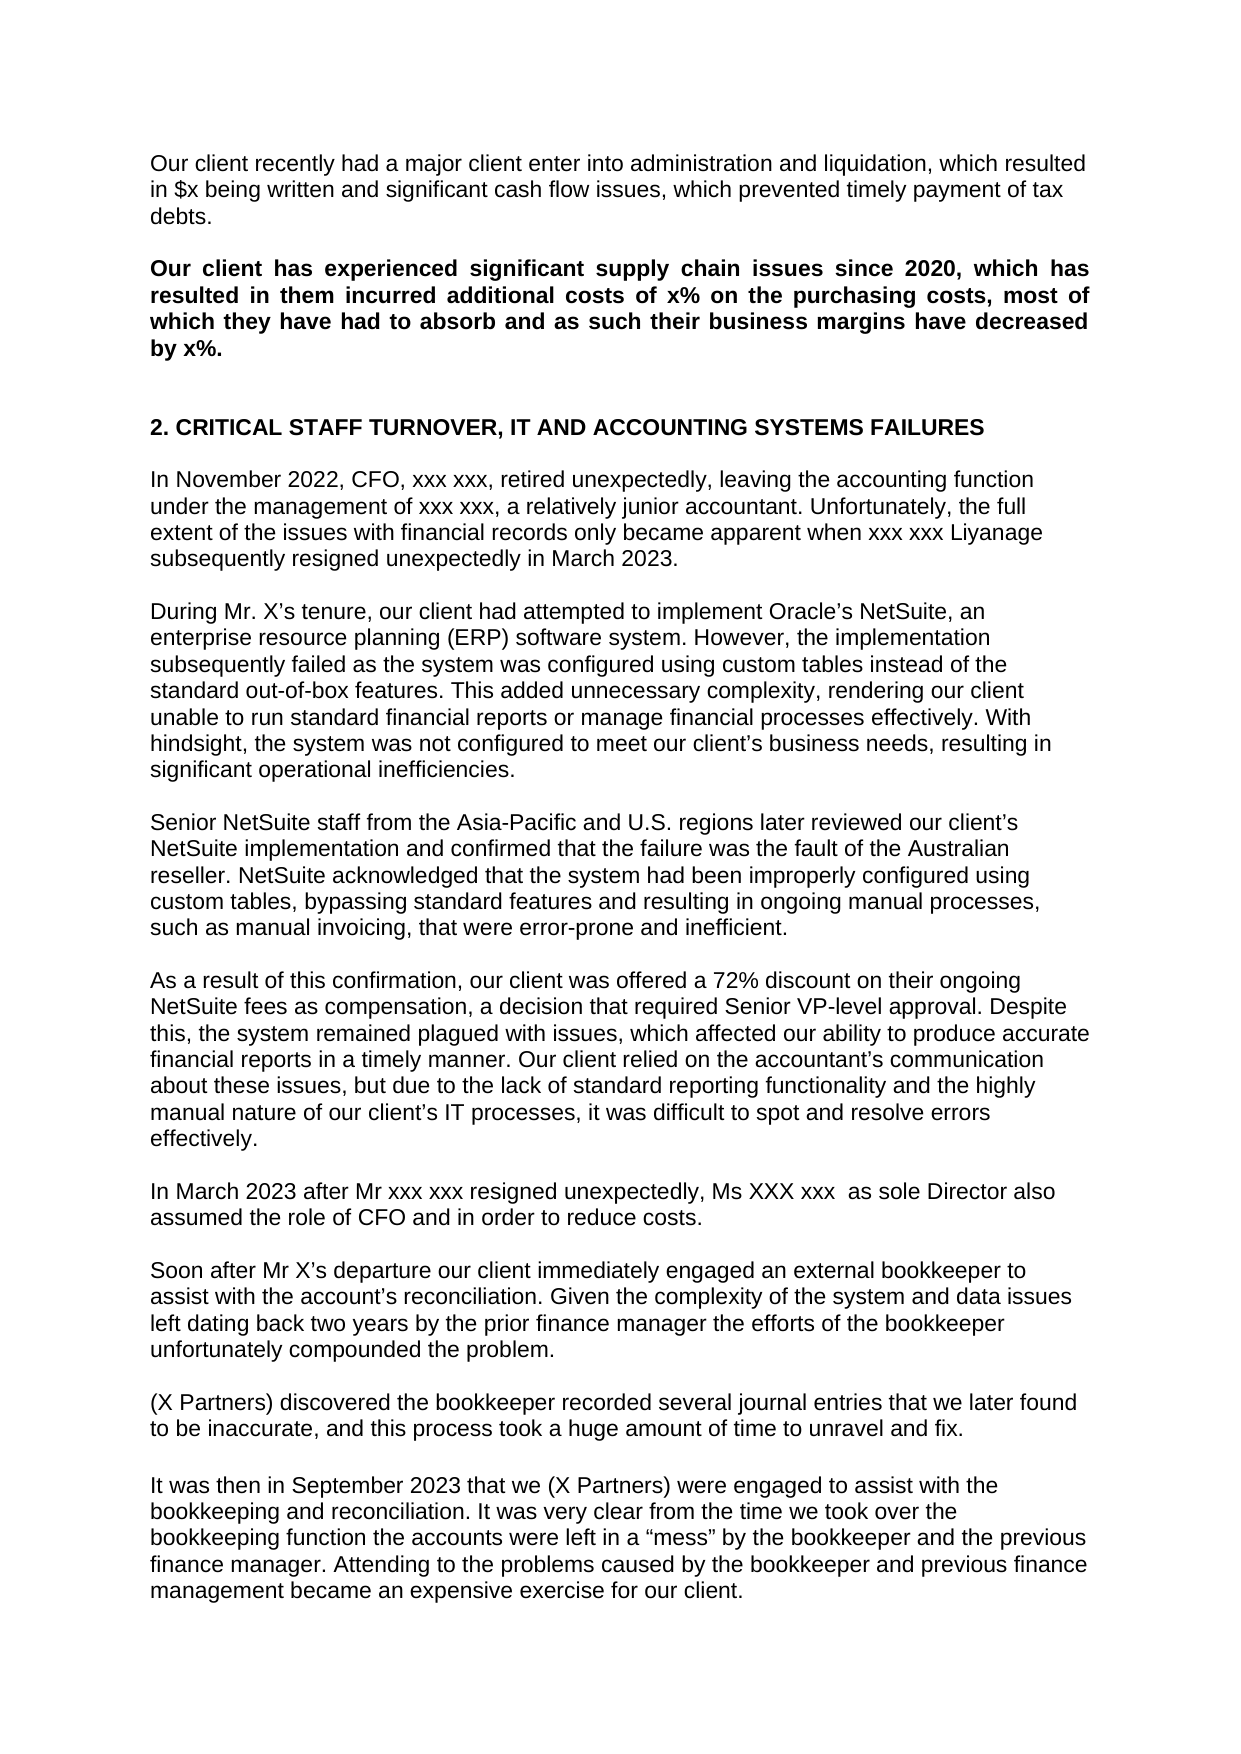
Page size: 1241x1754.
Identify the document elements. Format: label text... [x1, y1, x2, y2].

text As a result of this confirmation, our client was offered a 72% discount on their ongoing NetSuite fees as compensation, a decision that required Senior VP-level approval. Despite this, the system remained plagued with issues, which affected our ability to produce accurate financial reports in a timely manner. Our client relied on the accountant’s communication about these issues, but due to the lack of standard reporting functionality and the highly manual nature of our client’s IT processes, it was difficult to spot and resolve errors effectively. [150, 967, 1090, 1151]
text Soon after Mr X’s departure our client immediately engaged an external bookkeeper to assist with the account’s reconciliation. Given the complexity of the system and data issues left dating back two years by the prior finance manager the efforts of the bookkeeper unfortunately compounded the problem. [150, 1257, 1090, 1362]
text In March 2023 after Mr xxx xxx resigned unexpectedly, Ms XXX xxx as sole Director also assumed the role of CFO and in order to reduce costs. [150, 1178, 1090, 1231]
text Senior NetSuite staff from the Asia-Pacific and U.S. regions later reviewed our client’s NetSuite implementation and confirmed that the failure was the fault of the Australian reseller. NetSuite acknowledged that the system had been improperly configured using custom tables, bypassing standard features and resulting in ongoing manual processes, such as manual invoicing, that were error-prone and inefficient. [150, 809, 1090, 941]
text (X Partners) discovered the bookkeeper recorded several journal entries that we later found to be inaccurate, and this process took a huge amount of time to unravel and fix. [150, 1389, 1090, 1441]
text Our client has experienced significant supply chain issues since 2020, which has resulted in them incurred additional costs of x% on the purchasing costs, most of which they have had to absorb and as such their business margins have decreased by x%. [150, 255, 1090, 361]
text 2. CRITICAL STAFF TURNOVER, IT AND ACCOUNTING SYSTEMS FAILURES [150, 413, 1090, 440]
text During Mr. X’s tenure, our client had attempted to implement Oracle’s NetSuite, an enterprise resource planning (ERP) software system. However, the implementation subsequently failed as the system was configured using custom tables instead of the standard out-of-box features. This added unnecessary complexity, rendering our client unable to run standard financial reports or manage financial processes effectively. With hindsight, the system was not configured to meet our client’s business needs, resulting in significant operational inefficiencies. [150, 598, 1090, 782]
text Our client recently had a major client enter into administration and liquidation, which resulted in $x being written and significant cash flow issues, which prevented timely payment of tax debts. [150, 150, 1090, 229]
text It was then in September 2023 that we (X Partners) were engaged to assist with the bookkeeping and reconciliation. It was very clear from the time we took over the bookkeeping function the accounts were left in a “mess” by the bookkeeper and the previous finance manager. Attending to the problems caused by the bookkeeper and previous finance management became an expensive exercise for our client. [150, 1472, 1090, 1603]
text In November 2022, CFO, xxx xxx, retired unexpectedly, leaving the accounting function under the management of xxx xxx, a relatively junior accountant. Unfortunately, the full extent of the issues with financial records only became apparent when xxx xxx Liyanage subsequently resigned unexpectedly in March 2023. [150, 466, 1090, 572]
